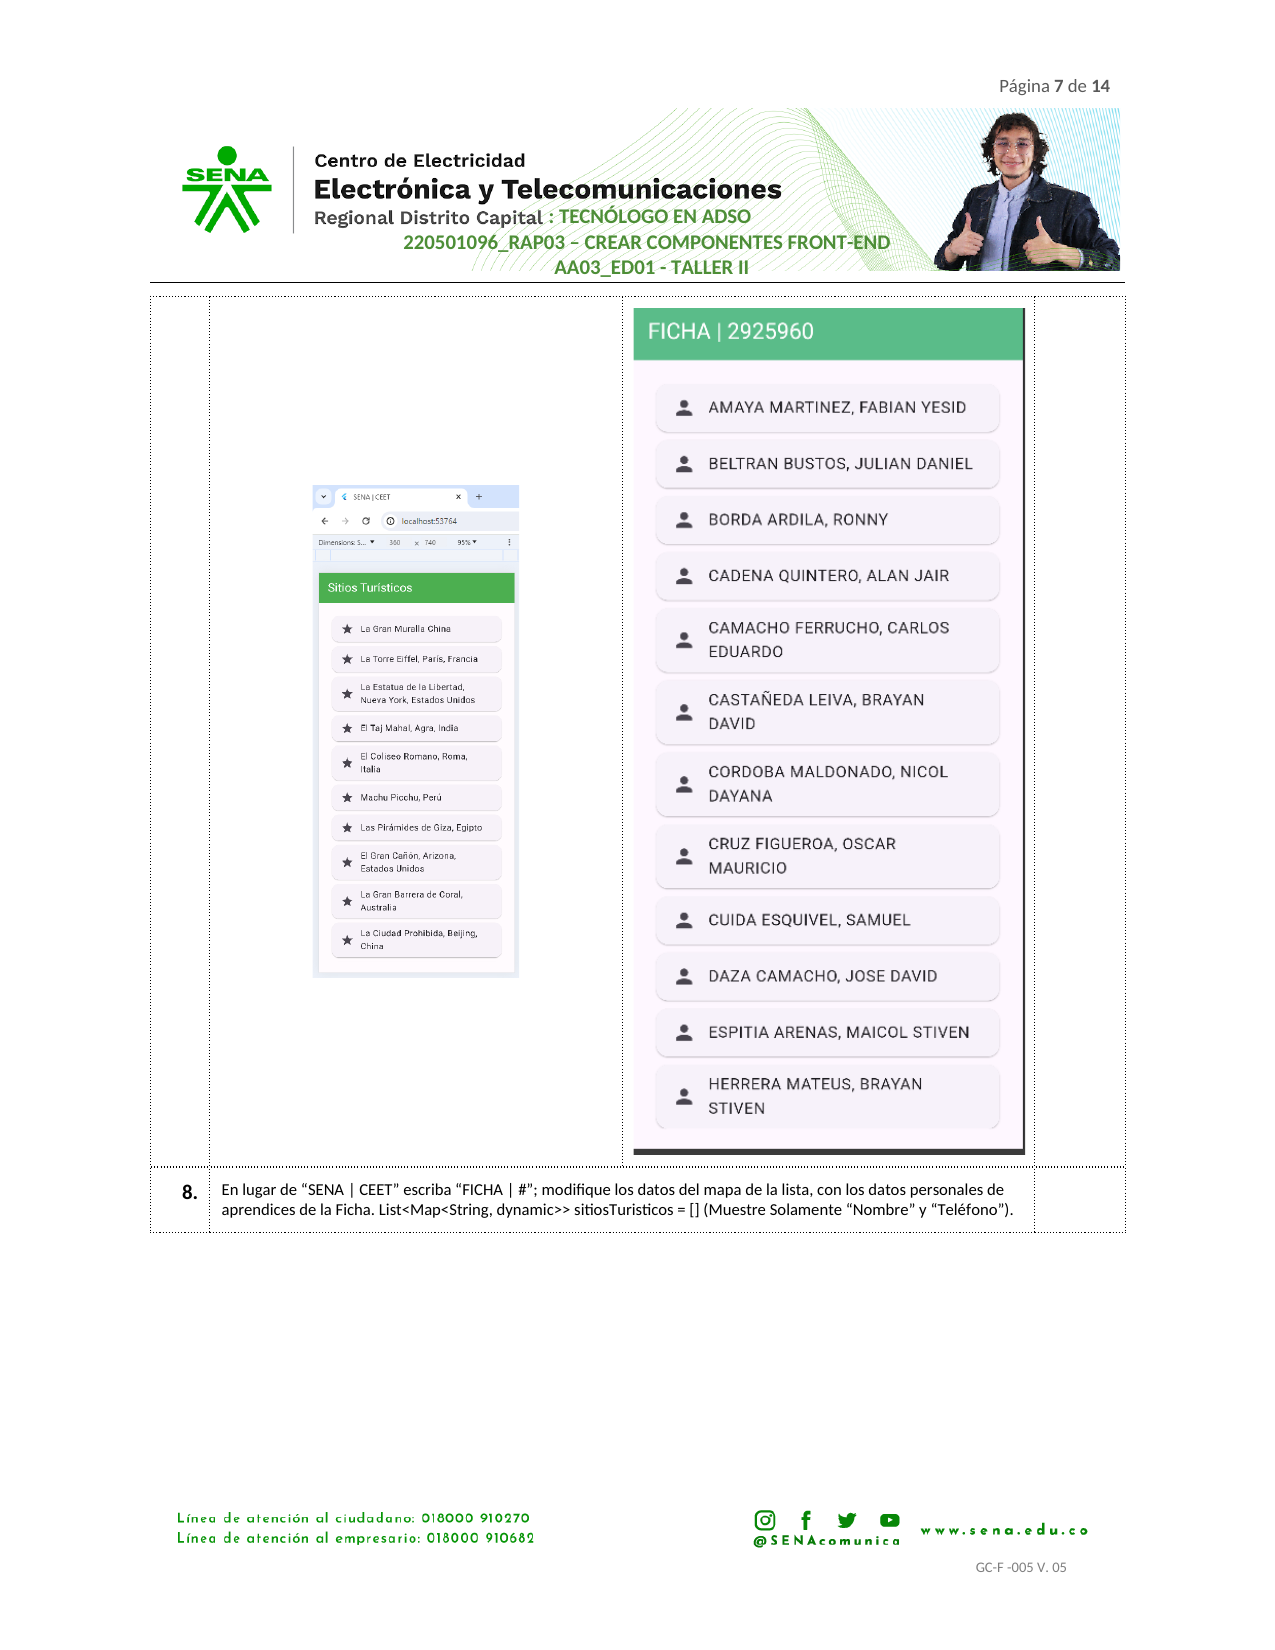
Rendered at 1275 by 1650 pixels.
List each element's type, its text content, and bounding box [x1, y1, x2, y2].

table_cell [1035, 1166, 1126, 1232]
picture [312, 485, 520, 978]
picture [637, 262, 642, 271]
picture [145, 108, 1121, 271]
table_cell 8. [151, 1166, 209, 1232]
picture [625, 263, 631, 271]
table_cell [151, 296, 209, 1166]
table_cell En lugar de “SENA | CEET” escriba “FICHA | #”; modifique los datos del mapa de la lista, con los datos personales de aprendices de la Ficha. List<Map<String, dynamic>> sitiosTuristicos = [] (Muestre Solamente “Nombre” y “Teléfono”). [210, 1166, 1035, 1232]
picture [633, 308, 1026, 1155]
table_cell [210, 296, 622, 1166]
table_cell [1035, 296, 1126, 1166]
picture [582, 262, 587, 271]
table_cell [622, 296, 1035, 1166]
picture [170, 1491, 1092, 1558]
